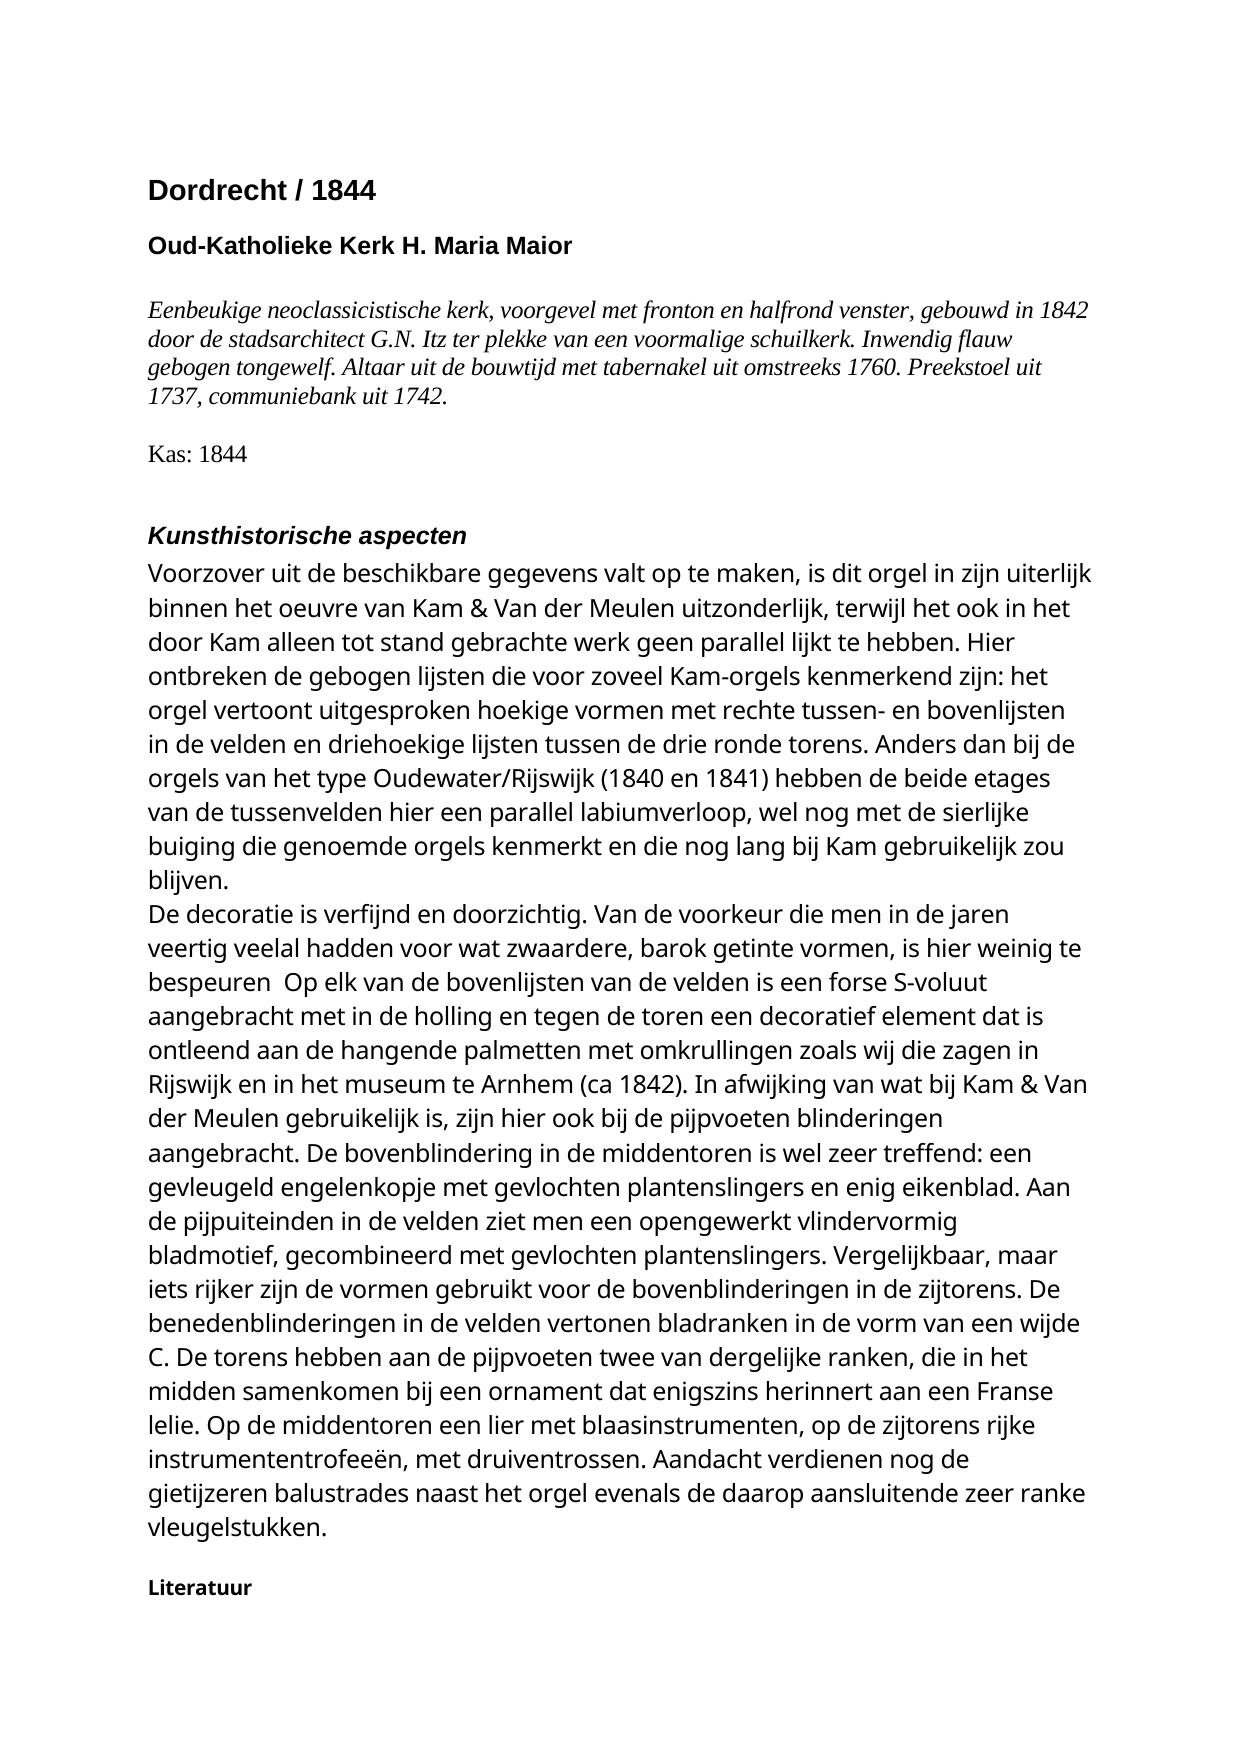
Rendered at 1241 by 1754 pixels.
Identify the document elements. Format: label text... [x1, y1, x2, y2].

text Voorzover uit de beschikbare gegevens valt op te maken, is dit orgel in zijn uiterlijk binnen het oeuvre van Kam & Van der Meulen uitzonderlijk, terwijl het ook in het door Kam alleen tot stand gebrachte werk geen parallel lijkt te hebben. Hier ontbreken de gebogen lijsten die voor zoveel Kam-orgels kenmerkend zijn: het orgel vertoont uitgesproken hoekige vormen met rechte tussen- en bovenlijsten in de velden en driehoekige lijsten tussen de drie ronde torens. Anders dan bij de orgels van het type Oudewater/Rijswijk (1840 en 1841) hebben de beide etages van de tussenvelden hier een parallel labiumverloop, wel nog met de sierlijke buiging die genoemde orgels kenmerkt en die nog lang bij Kam gebruikelijk zou blijven. [148, 556, 1093, 897]
subtitle Kunsthistorische aspecten [148, 521, 1093, 550]
text Literatuur [148, 1573, 1093, 1601]
subtitle Oud-Katholieke Kerk H. Maria Maior [148, 231, 1093, 260]
text Eenbeukige neoclassicistische kerk, voorgevel met fronton en halfrond venster, gebouwd in 1842 door de stadsarchitect G.N. Itz ter plekke van een voormalige schuilkerk. Inwendig flauw gebogen tongewelf. Altaar uit de bouwtijd met tabernakel uit omstreeks 1760. Preekstoel uit 1737, communiebank uit 1742. [148, 295, 1093, 410]
text Kas: 1844 [148, 439, 1093, 467]
text De decoratie is verfijnd en doorzichtig. Van de voorkeur die men in de jaren veertig veelal hadden voor wat zwaardere, barok getinte vormen, is hier weinig te bespeuren Op elk van de bovenlijsten van de velden is een forse S-voluut aangebracht met in de holling en tegen de toren een decoratief element dat is ontleend aan de hangende palmetten met omkrullingen zoals wij die zagen in Rijswijk en in het museum te Arnhem (ca 1842). In afwijking van wat bij Kam & Van der Meulen gebruikelijk is, zijn hier ook bij de pijpvoeten blinderingen aangebracht. De bovenblindering in de middentoren is wel zeer treffend: een gevleugeld engelenkopje met gevlochten plantenslingers en enig eikenblad. Aan de pijpuiteinden in de velden ziet men een opengewerkt vlindervormig bladmotief, gecombineerd met gevlochten plantenslingers. Vergelijkbaar, maar iets rijker zijn de vormen gebruikt voor de bovenblinderingen in de zijtorens. De benedenblinderingen in de velden vertonen bladranken in de vorm van een wijde C. De torens hebben aan de pijpvoeten twee van dergelijke ranken, die in het midden samenkomen bij een ornament dat enigszins herinnert aan een Franse lelie. Op de middentoren een lier met blaasinstrumenten, op de zijtorens rijke instrumententrofeeën, met druiventrossen. Aandacht verdienen nog de gietijzeren balustrades naast het orgel evenals de daarop aansluitende zeer ranke vleugelstukken. [148, 897, 1093, 1544]
subtitle Dordrecht / 1844 [148, 173, 1093, 206]
